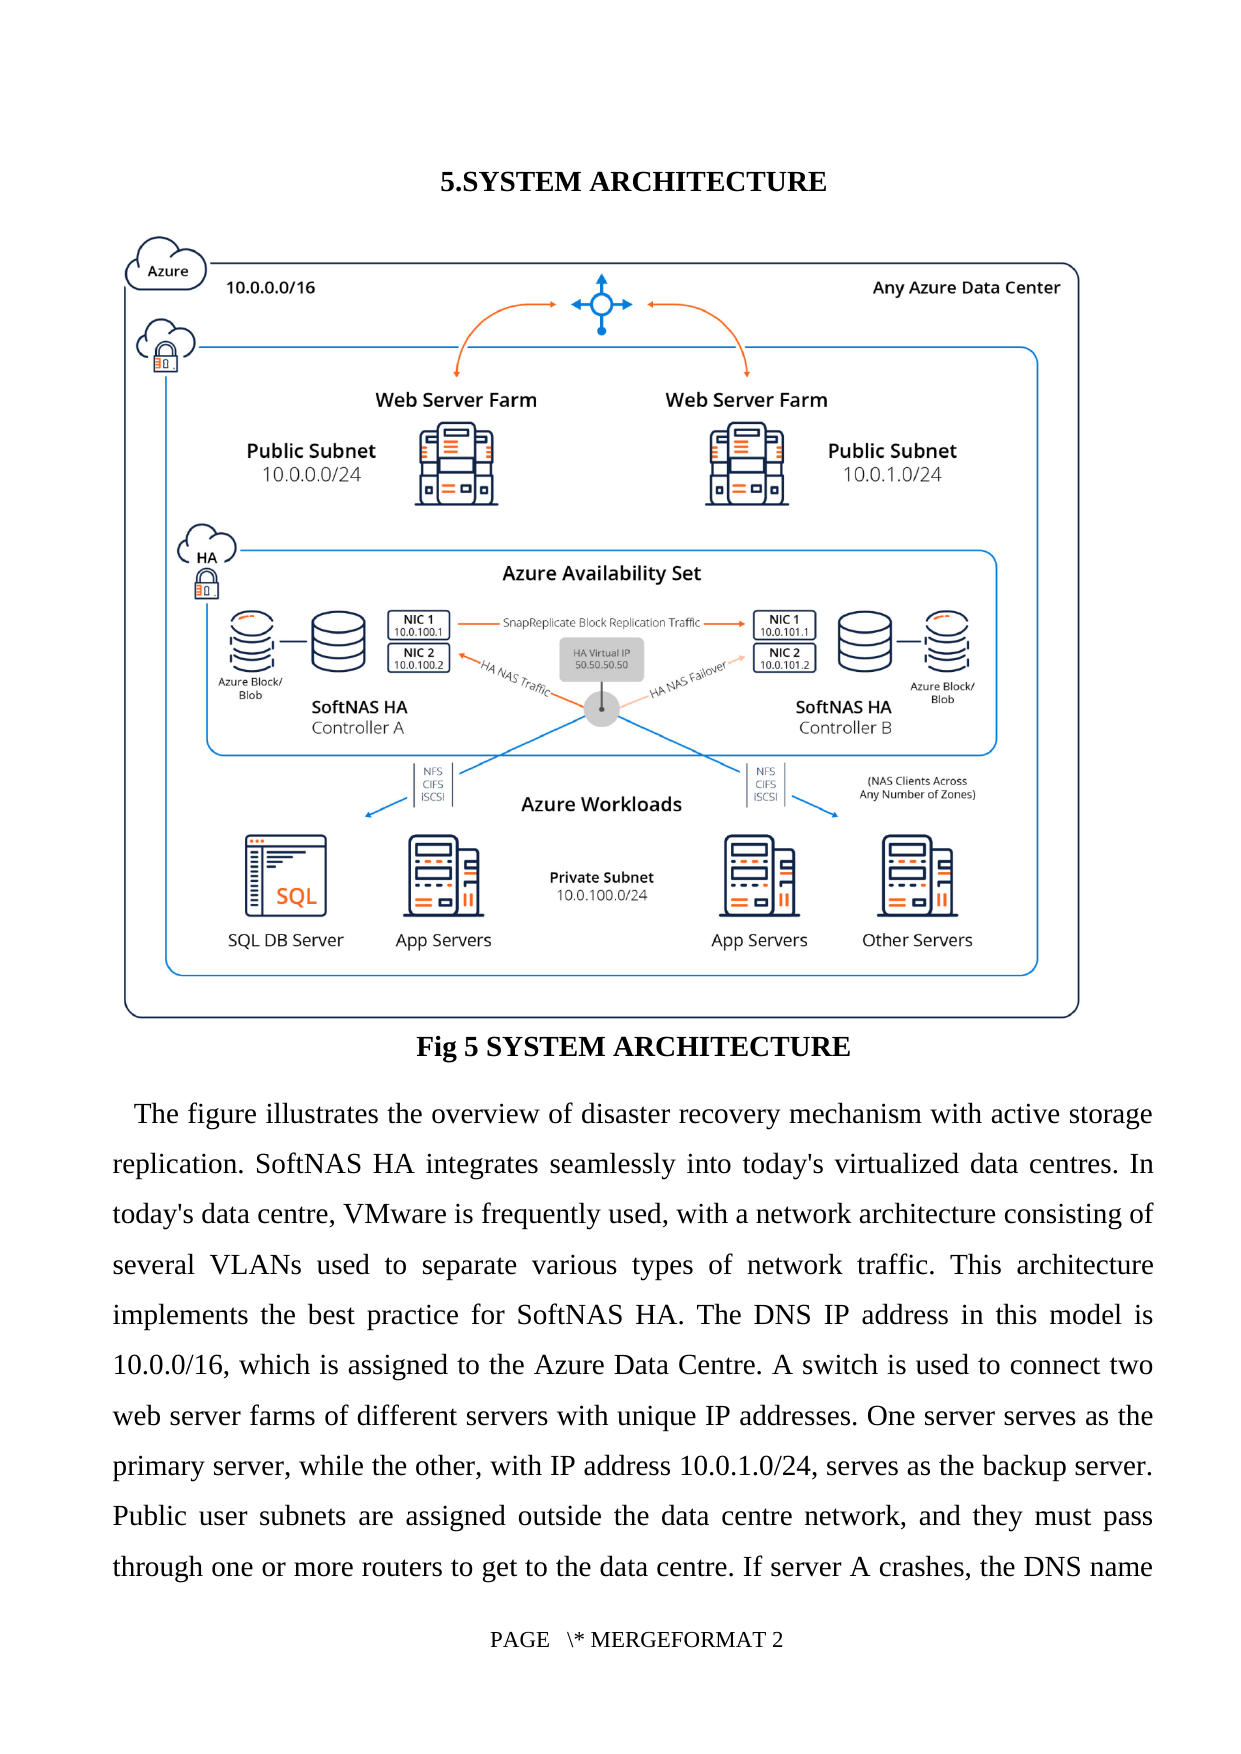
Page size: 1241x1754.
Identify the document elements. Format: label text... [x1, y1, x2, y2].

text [112, 1096, 1155, 1582]
picture [112, 222, 1088, 1029]
text Fig 5 SYSTEM ARCHITECTURE [112, 1029, 1155, 1062]
text 5.SYSTEM ARCHITECTURE [112, 164, 1155, 198]
